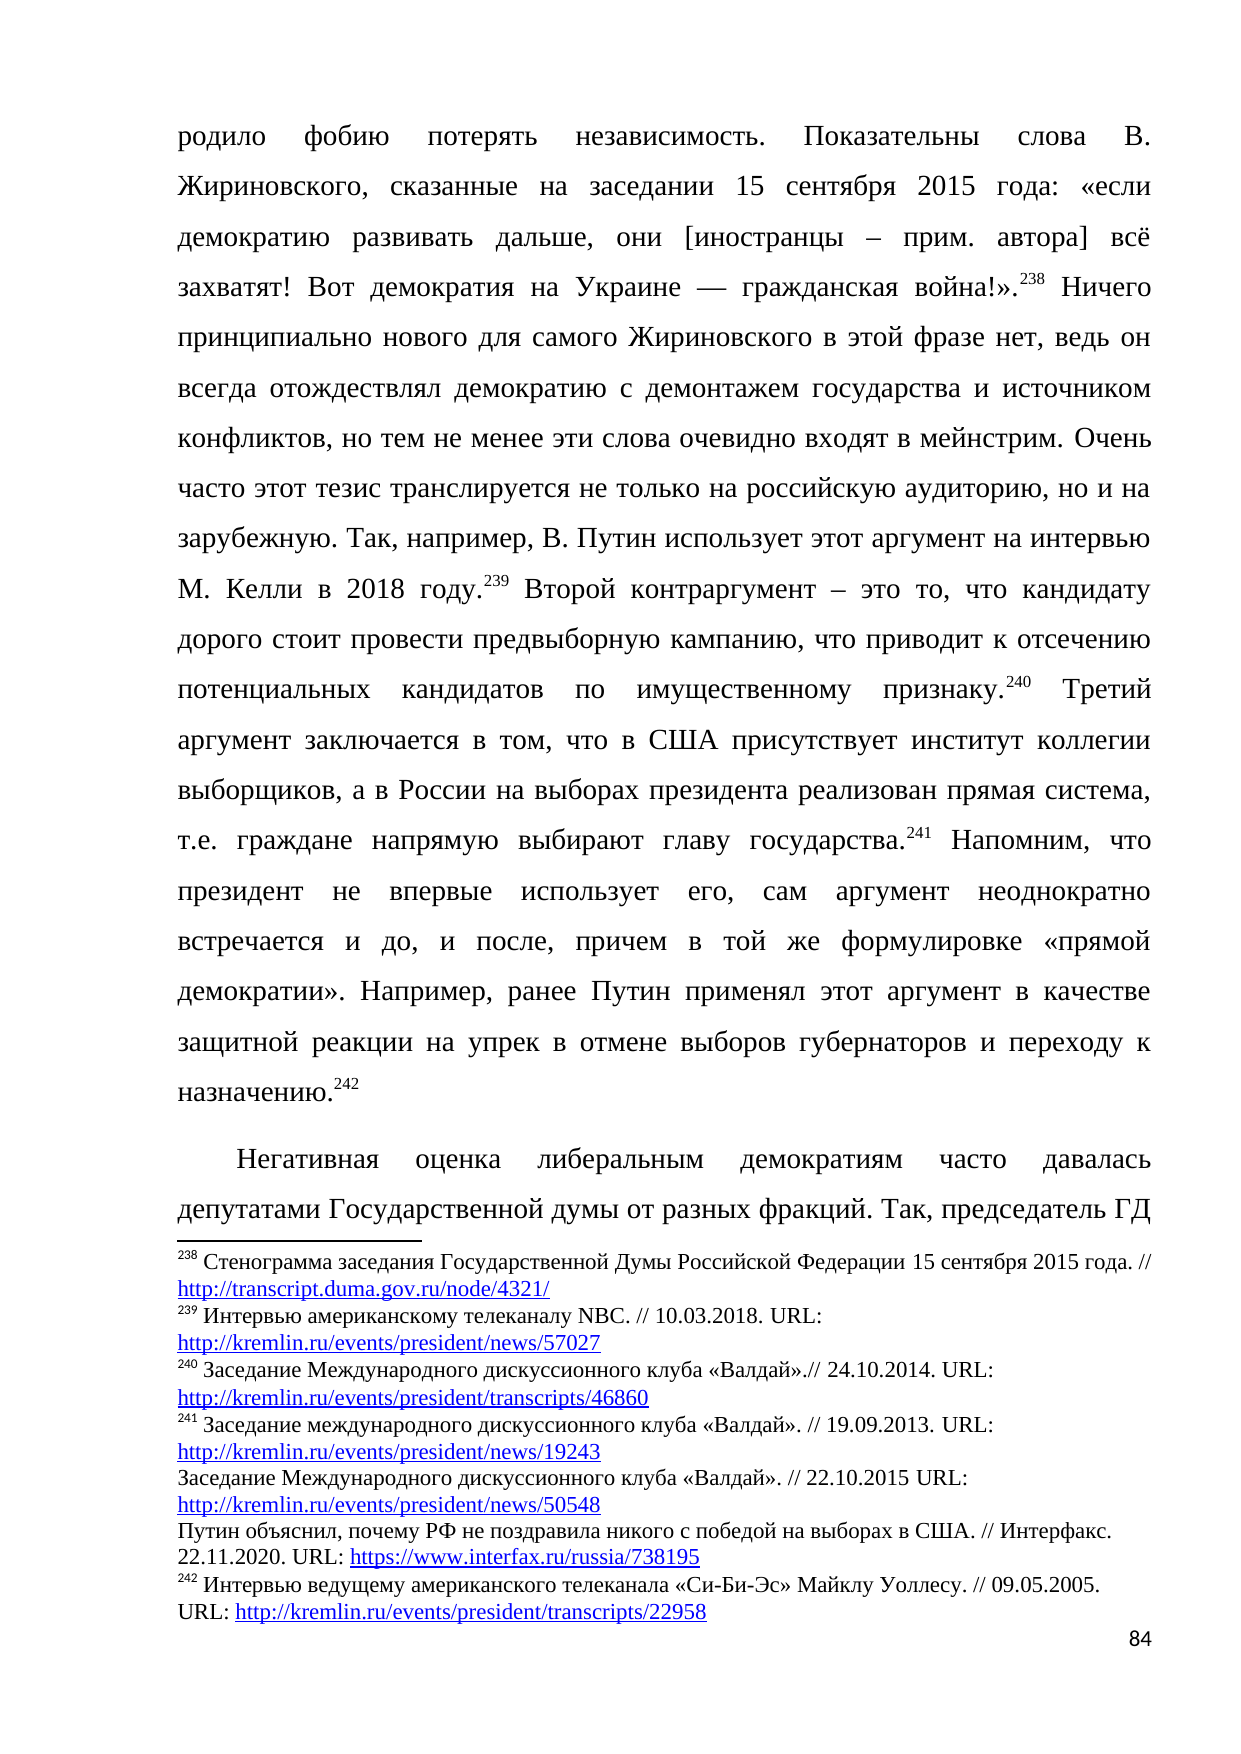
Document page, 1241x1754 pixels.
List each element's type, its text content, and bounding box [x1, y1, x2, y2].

text Негативная оценка либеральным демократиям часто давалась депутатами Государственной думы от разных фракций. Так, председатель ГД С. Нарышкин обвинил в нарушении демократических принципов депутатов ПАСЕ из-за их непризнания крымского референдума и американскую элиту из-за введения визовых ограничений против российских парламентариев. В. Жириновский сделал утверждение, что в западных странах, как США, Германии и Франции, нет демократии, а на высшие посты назначаются люди в результате того, как договорятся между собой партии, имитирующие конкурентность. Аналогично в 2020 году он высказался о ситуации в Афганистане, сравнив ее с событиями в России в 1917 году и в конце 1980-х годов. На заседании 8 июня 2021 года был поднят вопрос о законе о коренных народах Украины, на котором депутаты в унисон осудили снос памятников. Депутат «Единой России» из Севастополя Д.А. Белик считает, что этот украинский закон «уничтожит остатки демократии». Политику исторической памяти в соседней стране парламентарии оценили как, во-первых, проявление русофобии, во-вторых, националистический шаг, противоречащий принципам демократии, и противопоставили ей политику памяти в России. По словам председателя Государственной думы В.В. Володина, «мы материк свободы и демократии, — посмотрите, памятники Ленину защищены федеральным законом». [177, 1141, 1152, 1225]
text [177, 118, 1152, 1108]
